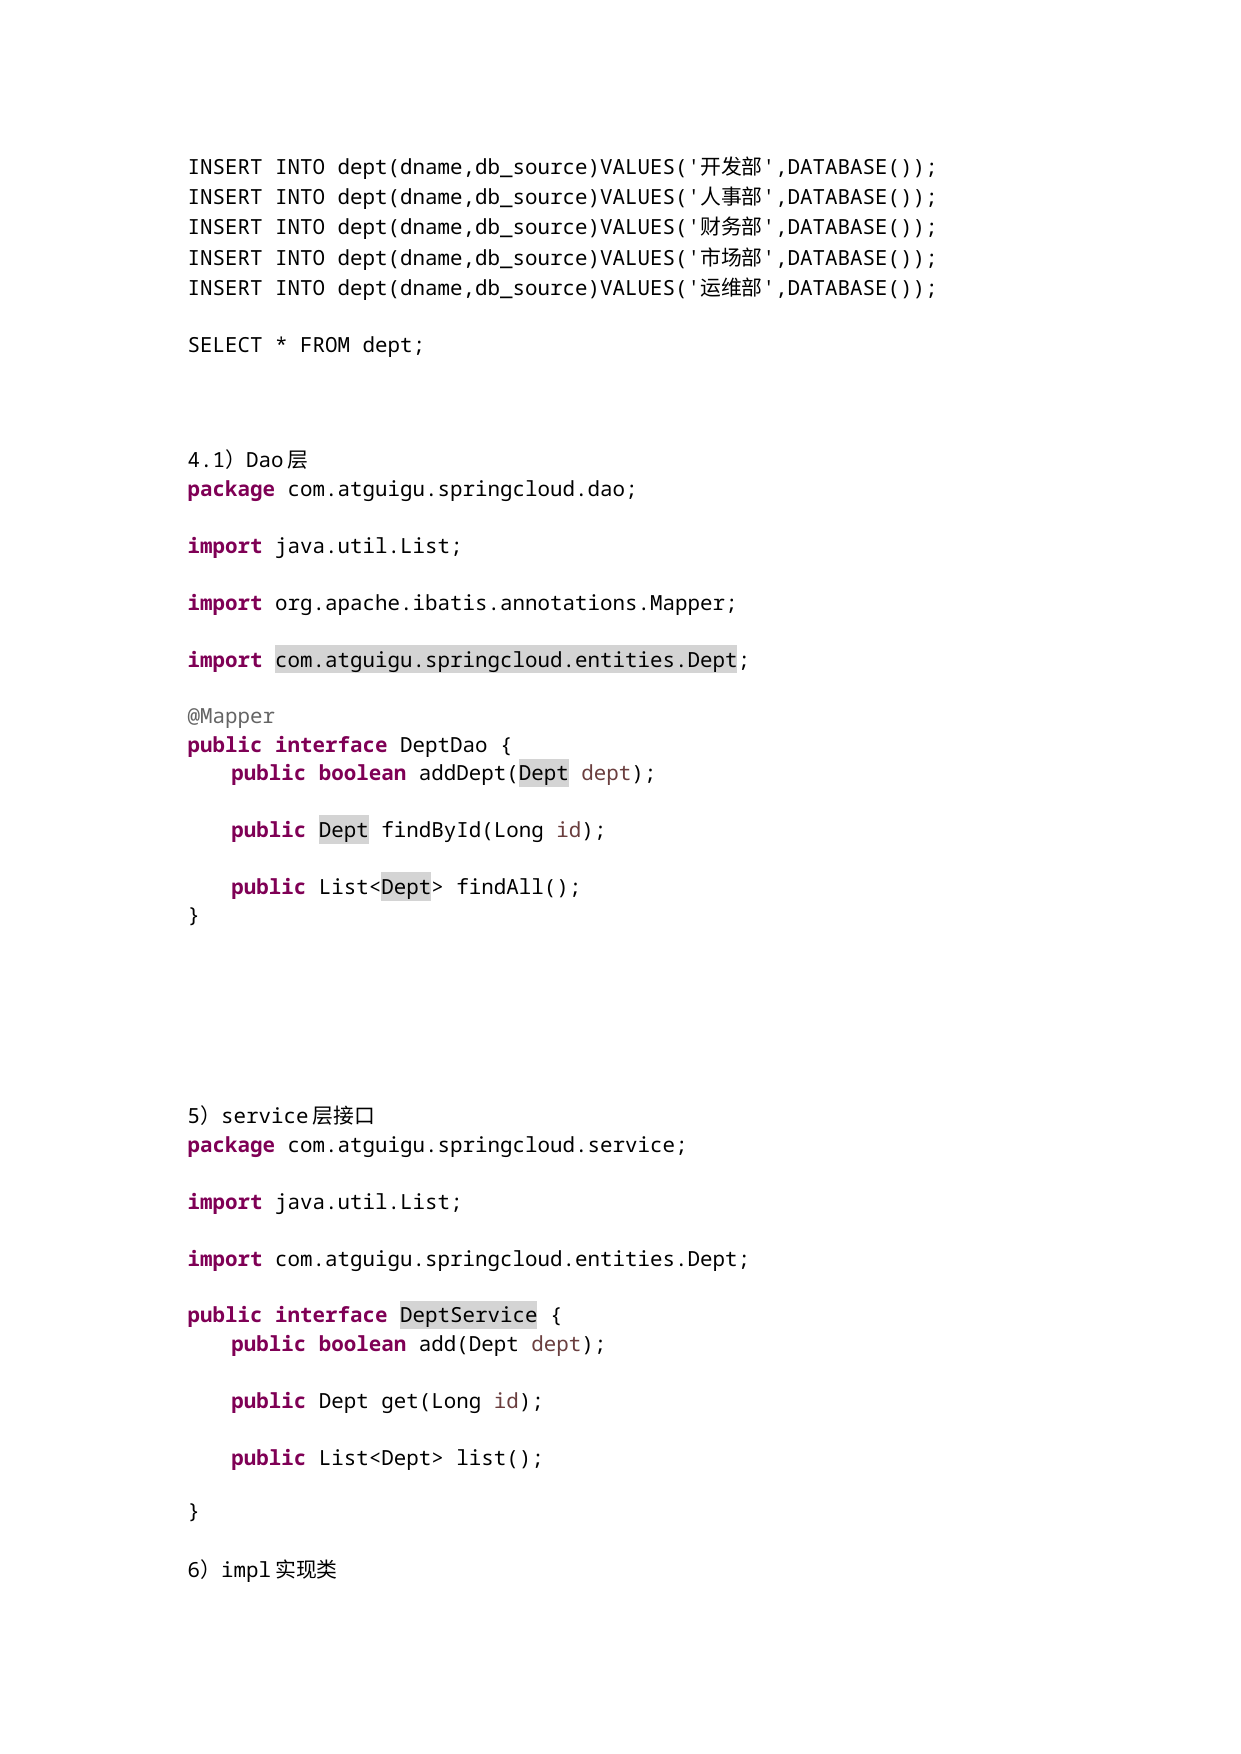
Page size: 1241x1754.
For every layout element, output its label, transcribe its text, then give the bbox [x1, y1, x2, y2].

text } [187, 1497, 1053, 1525]
text INSERT INTO dept(dname,db_source)VALUES('运维部',DATABASE()); [187, 271, 1053, 302]
text public List<Dept> list(); [187, 1443, 1053, 1471]
text public Dept findById(Long id); [369, 815, 1053, 844]
text public boolean add(Dept dept); [187, 1329, 1053, 1357]
text import java.util.List; [187, 1187, 1053, 1215]
text SELECT * FROM dept; [187, 330, 1053, 358]
text } [187, 901, 1053, 929]
text import org.apache.ibatis.annotations.Mapper; [187, 588, 1053, 616]
text INSERT INTO dept(dname,db_source)VALUES('财务部',DATABASE()); [187, 211, 1053, 241]
text public Dept findById(Long id); [187, 815, 319, 844]
text INSERT INTO dept(dname,db_source)VALUES('人事部',DATABASE()); [187, 180, 1053, 211]
text public interface DeptDao { [187, 730, 1053, 758]
text public Dept get(Long id); [187, 1386, 1053, 1414]
text public boolean addDept(Dept dept); [187, 758, 1053, 787]
text INSERT INTO dept(dname,db_source)VALUES('开发部',DATABASE()); [187, 150, 1053, 180]
text package com.atguigu.springcloud.service; [187, 1130, 1053, 1158]
text @Mapper [187, 702, 1053, 730]
text 4.1）Dao层 [187, 444, 1053, 474]
text package com.atguigu.springcloud.dao; [187, 474, 1053, 502]
text public List<Dept> findAll(); [431, 872, 1053, 901]
text public interface DeptService { [187, 1301, 400, 1329]
text 6）impl实现类 [187, 1553, 1053, 1584]
text import com.atguigu.springcloud.entities.Dept; [737, 645, 1053, 673]
text import java.util.List; [187, 531, 1053, 559]
text 5）service层接口 [187, 1100, 1053, 1130]
text import com.atguigu.springcloud.entities.Dept; [187, 1244, 1053, 1272]
text public interface DeptService { [537, 1301, 1053, 1329]
text public List<Dept> findAll(); [187, 872, 381, 901]
text INSERT INTO dept(dname,db_source)VALUES('市场部',DATABASE()); [187, 241, 1053, 271]
